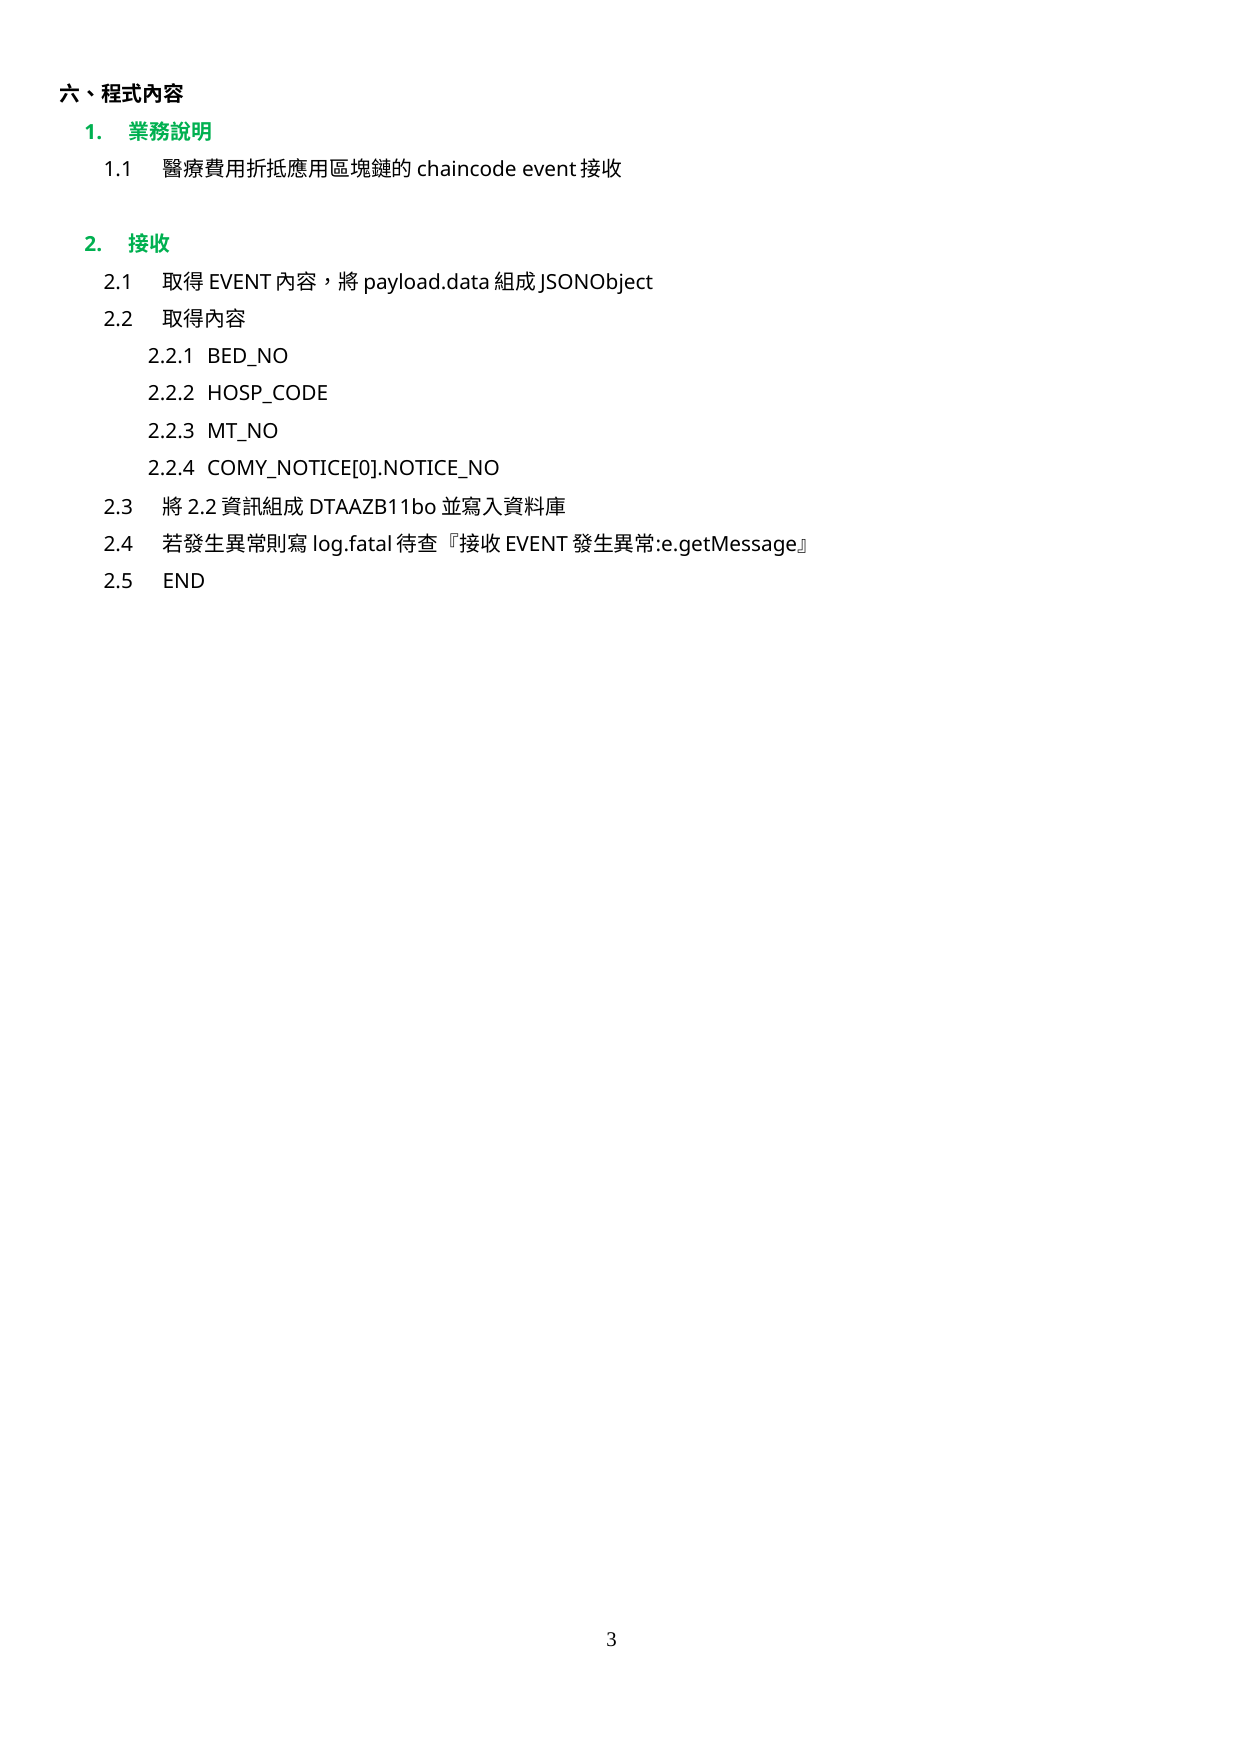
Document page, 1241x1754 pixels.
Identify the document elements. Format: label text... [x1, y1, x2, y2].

list COMY_NOTICE[0].NOTICE_NO [148, 449, 1163, 487]
list 取得內容 [103, 299, 1163, 337]
list MT_NO [148, 412, 1163, 449]
list 若發生異常則寫log.fatal待查『接收EVENT發生異常:e.getMessage』 [103, 524, 1163, 562]
list END [103, 562, 1163, 599]
list 取得EVENT內容，將payload.data組成JSONObject [103, 262, 1163, 299]
list 醫療費用折抵應用區塊鏈的chaincode event接收 [103, 149, 1163, 187]
list HOSP_CODE [148, 374, 1163, 412]
text 六、程式內容 [59, 74, 1163, 112]
list 業務說明 [84, 112, 1163, 149]
list 接收 [84, 224, 1163, 262]
list 將2.2資訊組成DTAAZB11bo並寫入資料庫 [103, 487, 1163, 524]
list BED_NO [148, 337, 1163, 374]
